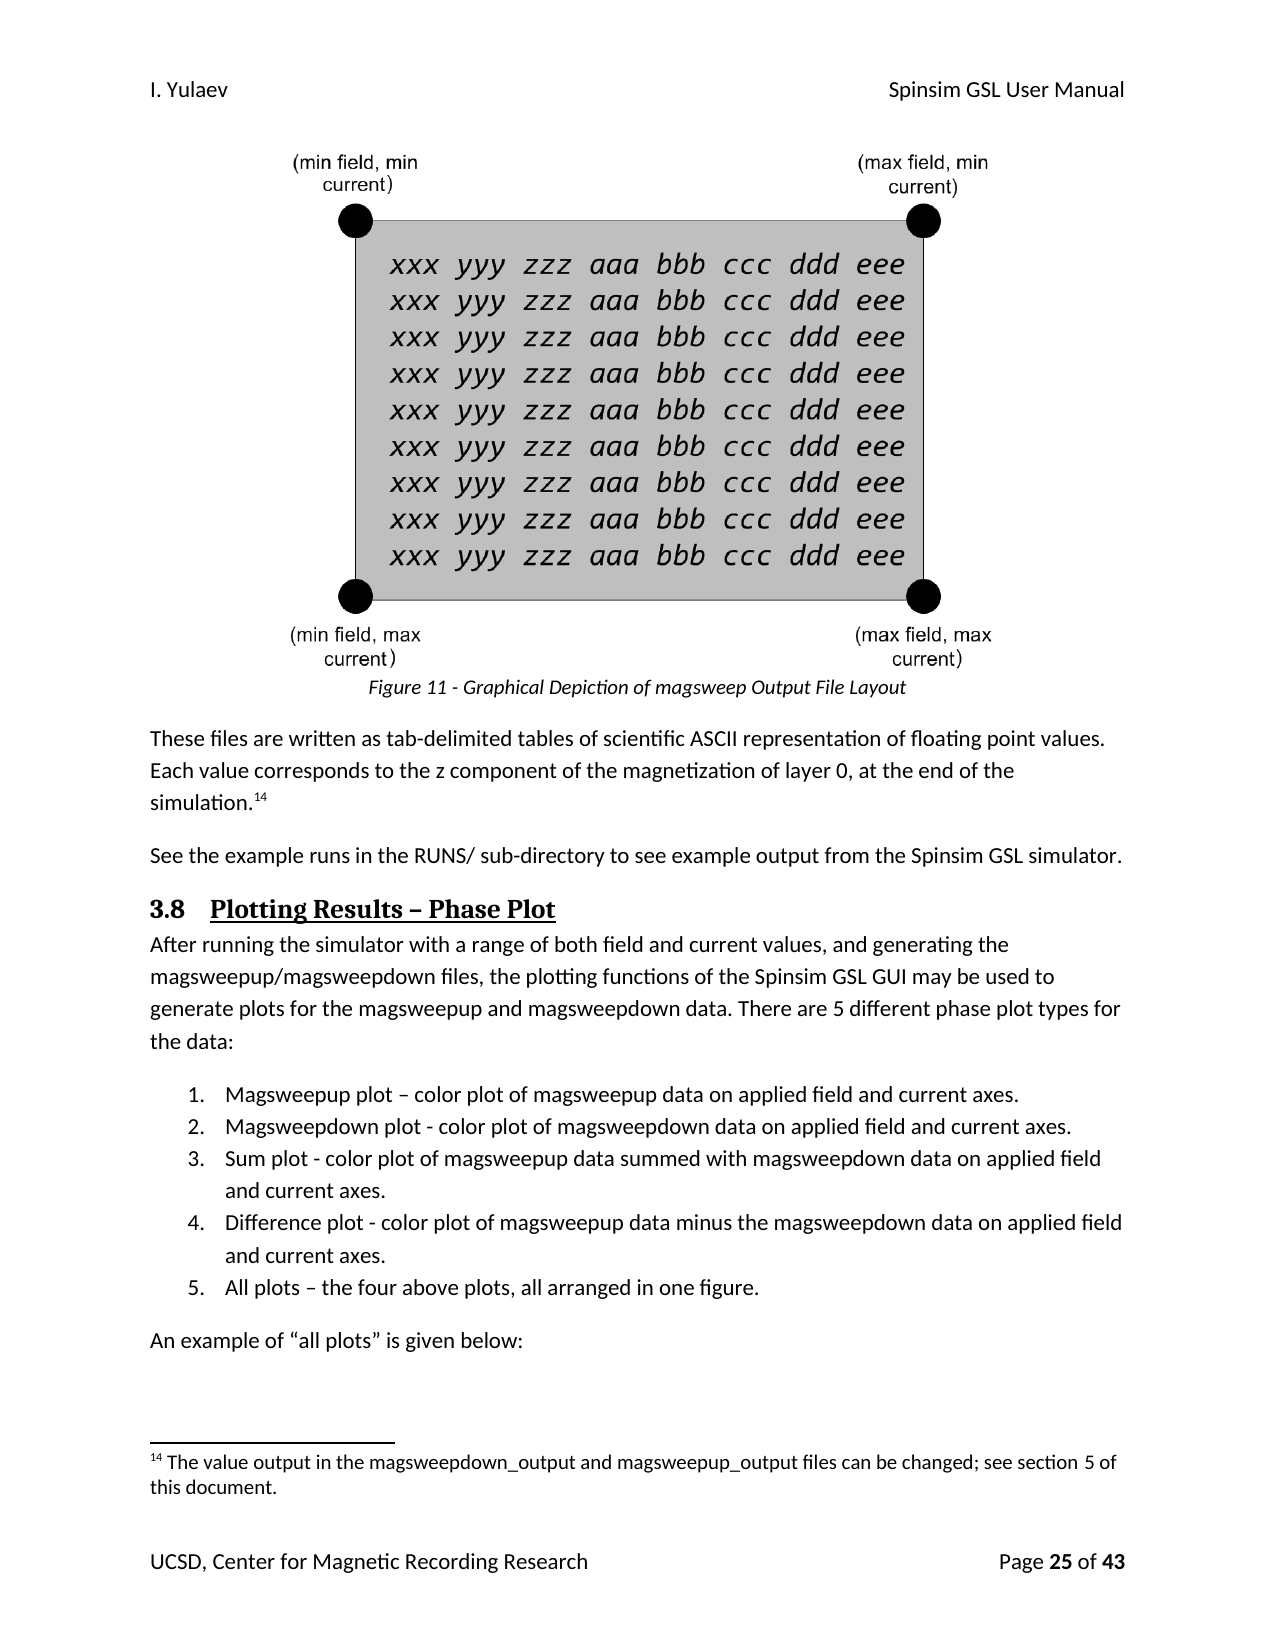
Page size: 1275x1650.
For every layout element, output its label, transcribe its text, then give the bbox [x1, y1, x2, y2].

picture [279, 150, 996, 671]
list Difference plot - color plot of magsweepup data minus the magsweepdown data on applied field and current axes. [187, 1208, 1125, 1269]
list Magsweepdown plot - color plot of magsweepdown data on applied field and current axes. [187, 1112, 1125, 1140]
list All plots – the four above plots, all arranged in one figure. [187, 1273, 1125, 1301]
text An example of “all plots” is given below: [150, 1326, 1125, 1354]
text After running the simulator with a range of both field and current values, and generating the magsweepup/magsweepdown files, the plotting functions of the Spinsim GSL GUI may be used to generate plots for the magsweepup and magsweepdown data. There are 5 different phase plot types for the data: [150, 930, 1125, 1055]
text See the example runs in the RUNS/ sub-directory to see example output from the Spinsim GSL simulator. [150, 841, 1125, 869]
text Figure 11 - Graphical Depiction of magsweep Output File Layout [150, 674, 1125, 699]
subtitle Plotting Results – Phase Plot [150, 894, 1125, 926]
list Sum plot - color plot of magsweepup data summed with magsweepdown data on applied field and current axes. [187, 1144, 1125, 1204]
text These files are written as tab-delimited tables of scientific ASCII representation of floating point values. Each value corresponds to the z component of the magnetization of layer 0, at the end of the simulation. [150, 724, 1125, 816]
list Magsweepup plot – color plot of magsweepup data on applied field and current axes. [187, 1080, 1125, 1108]
